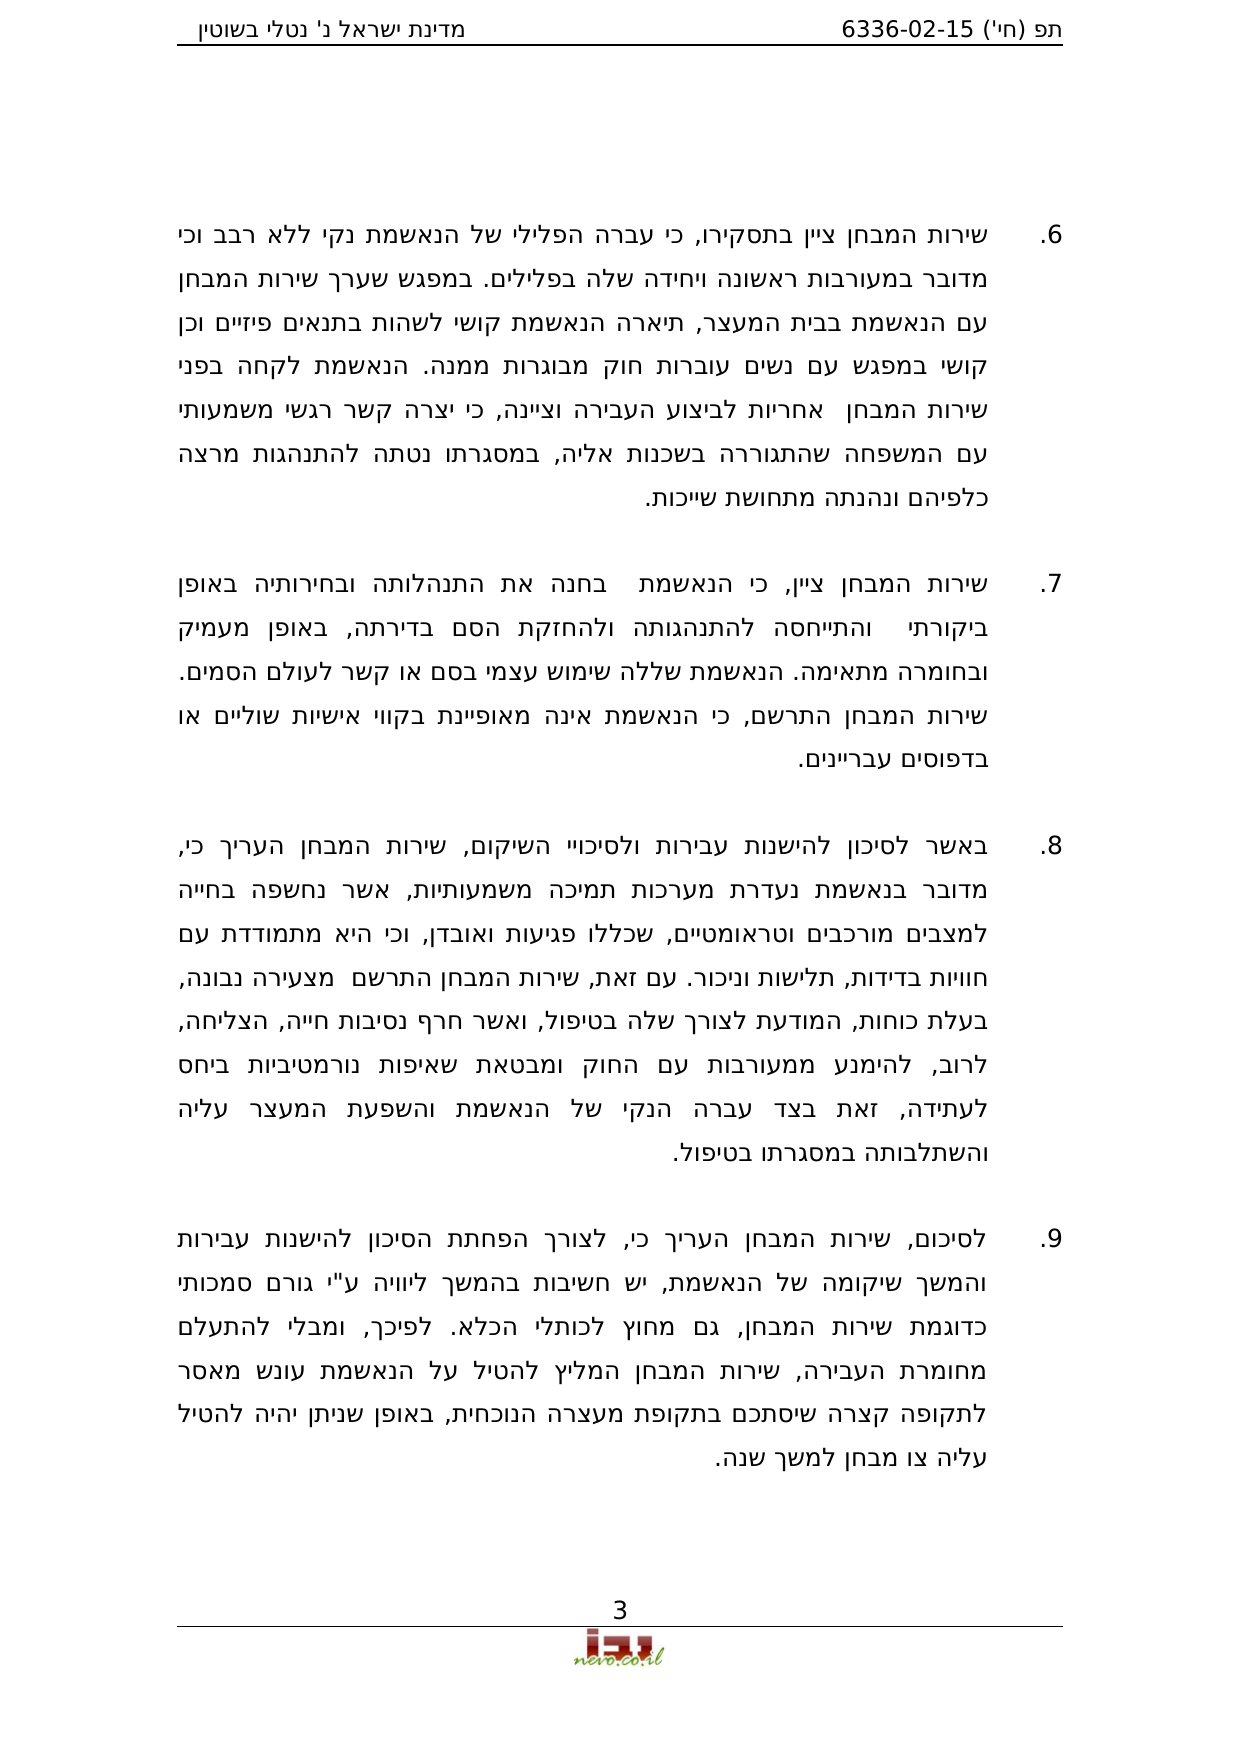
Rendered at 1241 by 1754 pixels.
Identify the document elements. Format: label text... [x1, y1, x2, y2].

text 8. באשר לסיכון להישנות עבירות ולסיכויי השיקום, שירות המבחן העריך כי, מדובר בנאשמת נעדרת מערכות תמיכה משמעותיות, אשר נחשפה בחייה למצבים מורכבים וטראומטיים, שכללו פגיעות ואובדן, וכי היא מתמודדת עם חוויות בדידות, תלישות וניכור. עם זאת, שירות המבחן התרשם מצעירה נבונה, בעלת כוחות, המודעת לצורך שלה בטיפול, ואשר חרף נסיבות חייה, הצליחה, לרוב, להימנע ממעורבות עם החוק ומבטאת שאיפות נורמטיביות ביחס לעתידה, זאת בצד עברה הנקי של הנאשמת והשפעת המעצר עליה והשתלבותה במסגרתו בטיפול. [177, 832, 1063, 1167]
text 7. שירות המבחן ציין, כי הנאשמת בחנה את התנהלותה ובחירותיה באופן ביקורתי והתייחסה להתנהגותה ולהחזקת הסם בדירתה, באופן מעמיק ובחומרה מתאימה. הנאשמת שללה שימוש עצמי בסם או קשר לעולם הסמים. שירות המבחן התרשם, כי הנאשמת אינה מאופיינת בקווי אישיות שוליים או בדפוסים עבריינים. [177, 570, 1063, 774]
text 9. לסיכום, שירות המבחן העריך כי, לצורך הפחתת הסיכון להישנות עבירות והמשך שיקומה של הנאשמת, יש חשיבות בהמשך ליוויה ע"י גורם סמכותי כדוגמת שירות המבחן, גם מחוץ לכותלי הכלא. לפיכך, ומבלי להתעלם מחומרת העבירה, שירות המבחן המליץ להטיל על הנאשמת עונש מאסר לתקופה קצרה שיסתכם בתקופת מעצרה הנוכחית, באופן שניתן יהיה להטיל עליה צו מבחן למשך שנה. [177, 1225, 1063, 1473]
picture [574, 1628, 666, 1667]
text 6. שירות המבחן ציין בתסקירו, כי עברה הפלילי של הנאשמת נקי ללא רבב וכי מדובר במעורבות ראשונה ויחידה שלה בפלילים. במפגש שערך שירות המבחן עם הנאשמת בבית המעצר, תיארה הנאשמת קושי לשהות בתנאים פיזיים וכן קושי במפגש עם נשים עוברות חוק מבוגרות ממנה. הנאשמת לקחה בפני שירות המבחן אחריות לביצוע העבירה וציינה, כי יצרה קשר רגשי משמעותי עם המשפחה שהתגוררה בשכנות אליה, במסגרתו נטתה להתנהגות מרצה כלפיהם ונהנתה מתחושת שייכות. [177, 220, 1063, 512]
